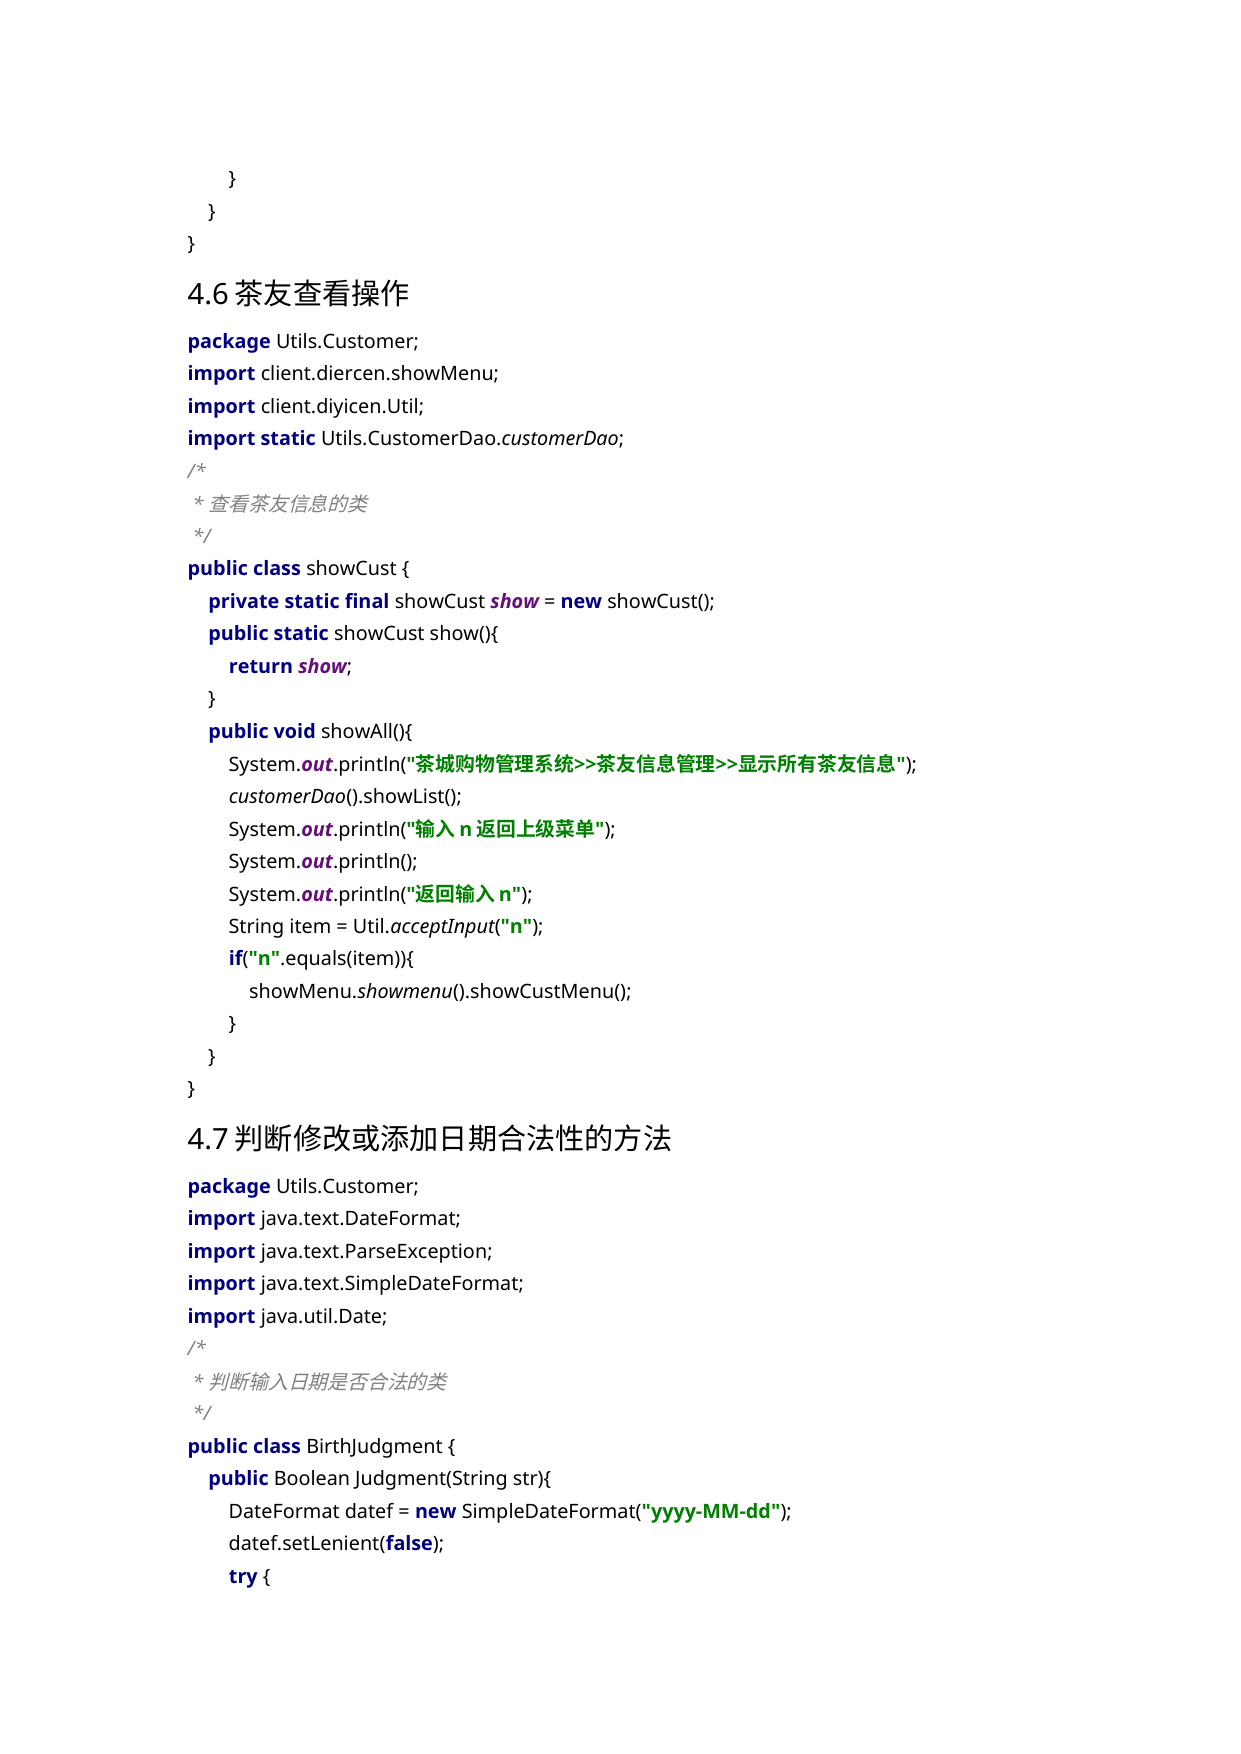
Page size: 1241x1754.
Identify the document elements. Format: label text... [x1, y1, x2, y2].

text package Utils.Customer; import client.diercen.showMenu; import client.diyicen.Util; import static Utils.CustomerDao.customerDao; /* * 查看茶友信息的类 */ public class showCust { private static final showCust show = new showCust(); public static showCust show(){ return show; } public void showAll(){ System.out.println("茶城购物管理系统>>茶友信息管理>>显示所有茶友信息"); customerDao().showList(); System.out.println("输入n返回上级菜单"); System.out.println(); System.out.println("返回输入n"); String item = Util.acceptInput("n"); if("n".equals(item)){ showMenu.showmenu().showCustMenu(); } } } [187, 324, 1053, 1104]
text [187, 162, 1053, 259]
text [187, 1169, 1053, 1592]
text 4.6茶友查看操作 [187, 259, 1053, 324]
text 4.7判断修改或添加日期合法性的方法 [187, 1104, 1053, 1169]
